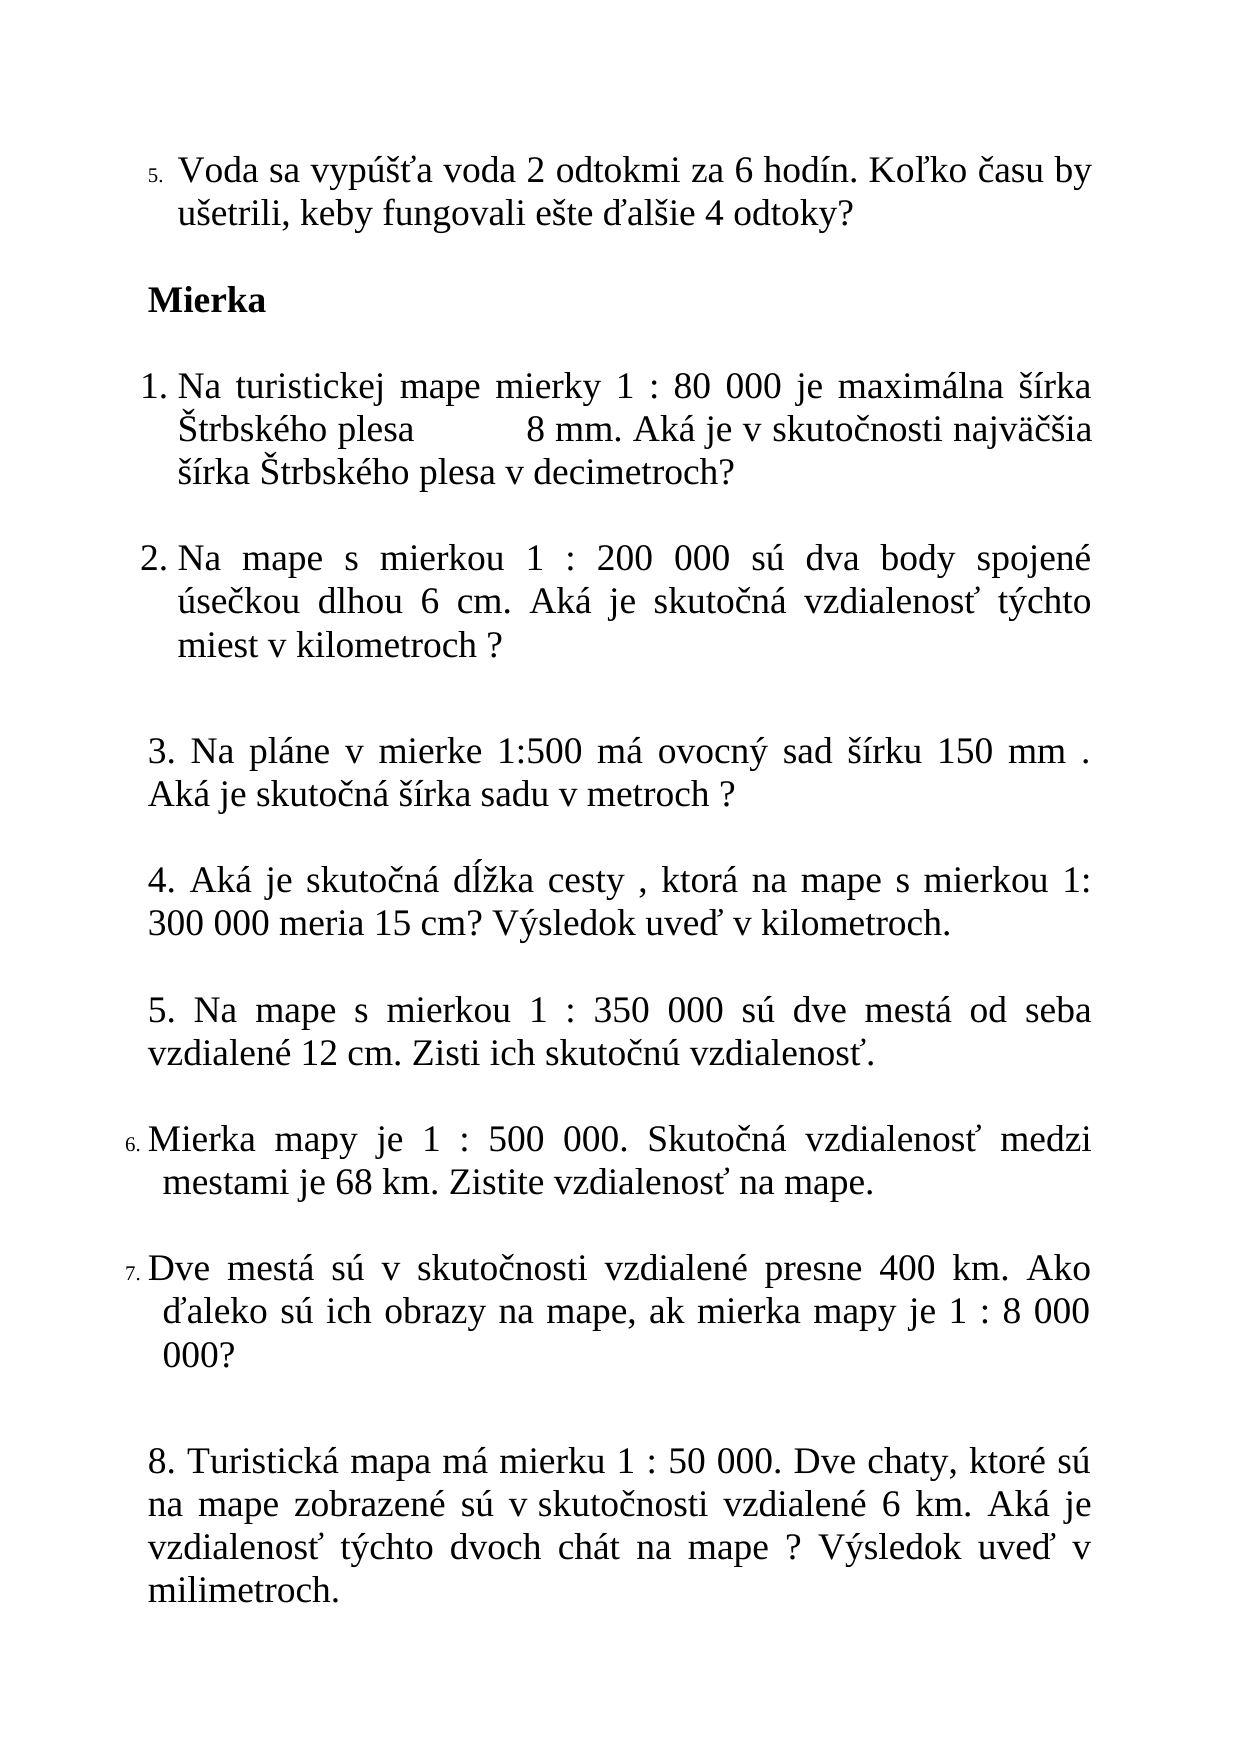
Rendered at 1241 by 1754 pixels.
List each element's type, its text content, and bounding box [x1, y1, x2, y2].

text 8. Turistická mapa má mierku 1 : 50 000. Dve chaty, ktoré sú na mape zobrazené sú v skutočnosti vzdialené 6 km. Aká je vzdialenosť týchto dvoch chát na mape ? Výsledok uveď v milimetroch. [148, 1438, 1093, 1611]
text 4. Aká je skutočná dĺžka cesty , ktorá na mape s mierkou 1: 300 000 meria 15 cm? Výsledok uveď v kilometroch. [148, 858, 1093, 944]
text 3. Na pláne v mierke 1:500 má ovocný sad šírku 150 mm . Aká je skutočná šírka sadu v metroch ? [148, 728, 1093, 814]
text 5. Na mape s mierkou 1 : 350 000 sú dve mestá od seba vzdialené 12 cm. Zisti ich skutočnú vzdialenosť. [148, 987, 1093, 1073]
list Voda sa vypúšťa voda 2 odtokmi za 6 hodín. Koľko času by ušetrili, keby fungovali ešte ďalšie 4 odtoky? [148, 148, 1093, 234]
list Dve mestá sú v skutočnosti vzdialené presne 400 km. Ako ďaleko sú ich obrazy na mape, ak mierka mapy je 1 : 8 000 000? [125, 1246, 1093, 1375]
text Mierka [148, 277, 1093, 320]
list Na mape s mierkou 1 : 200 000 sú dva body spojené úsečkou dlhou 6 cm. Aká je skutočná vzdialenosť týchto miest v kilometroch ? [140, 536, 1093, 665]
list Mierka mapy je 1 : 500 000. Skutočná vzdialenosť medzi mestami je 68 km. Zistite vzdialenosť na mape. [125, 1116, 1093, 1203]
list Na turistickej mape mierky 1 : 80 000 je maximálna šírka Štrbského plesa 8 mm. Aká je v skutočnosti najväčšia šírka Štrbského plesa v decimetroch? [140, 363, 1093, 493]
